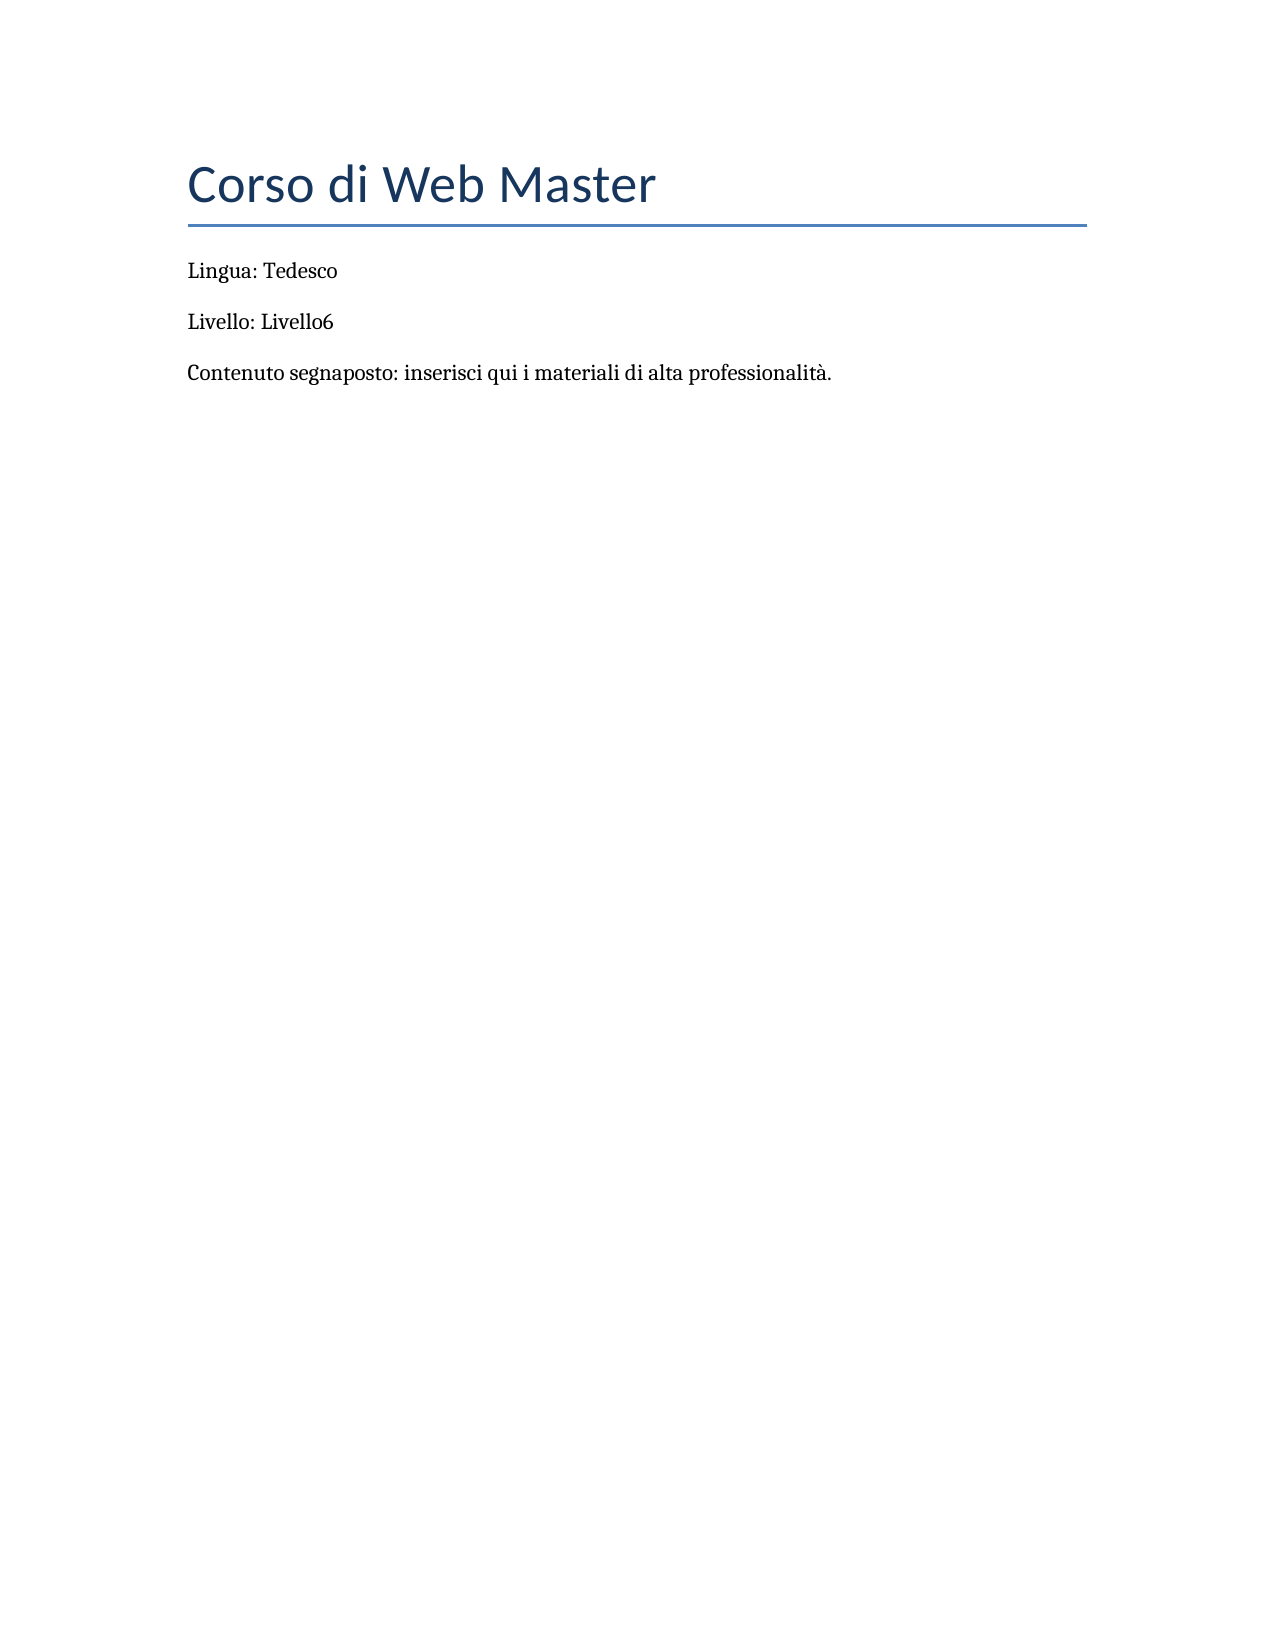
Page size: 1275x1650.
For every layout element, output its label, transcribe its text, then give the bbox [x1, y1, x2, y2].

title Corso di Web Master [187, 150, 1087, 227]
text Livello: Livello6 [187, 309, 1087, 335]
text Contenuto segnaposto: inserisci qui i materiali di alta professionalità. [187, 360, 1087, 386]
text Lingua: Tedesco [187, 258, 1087, 284]
